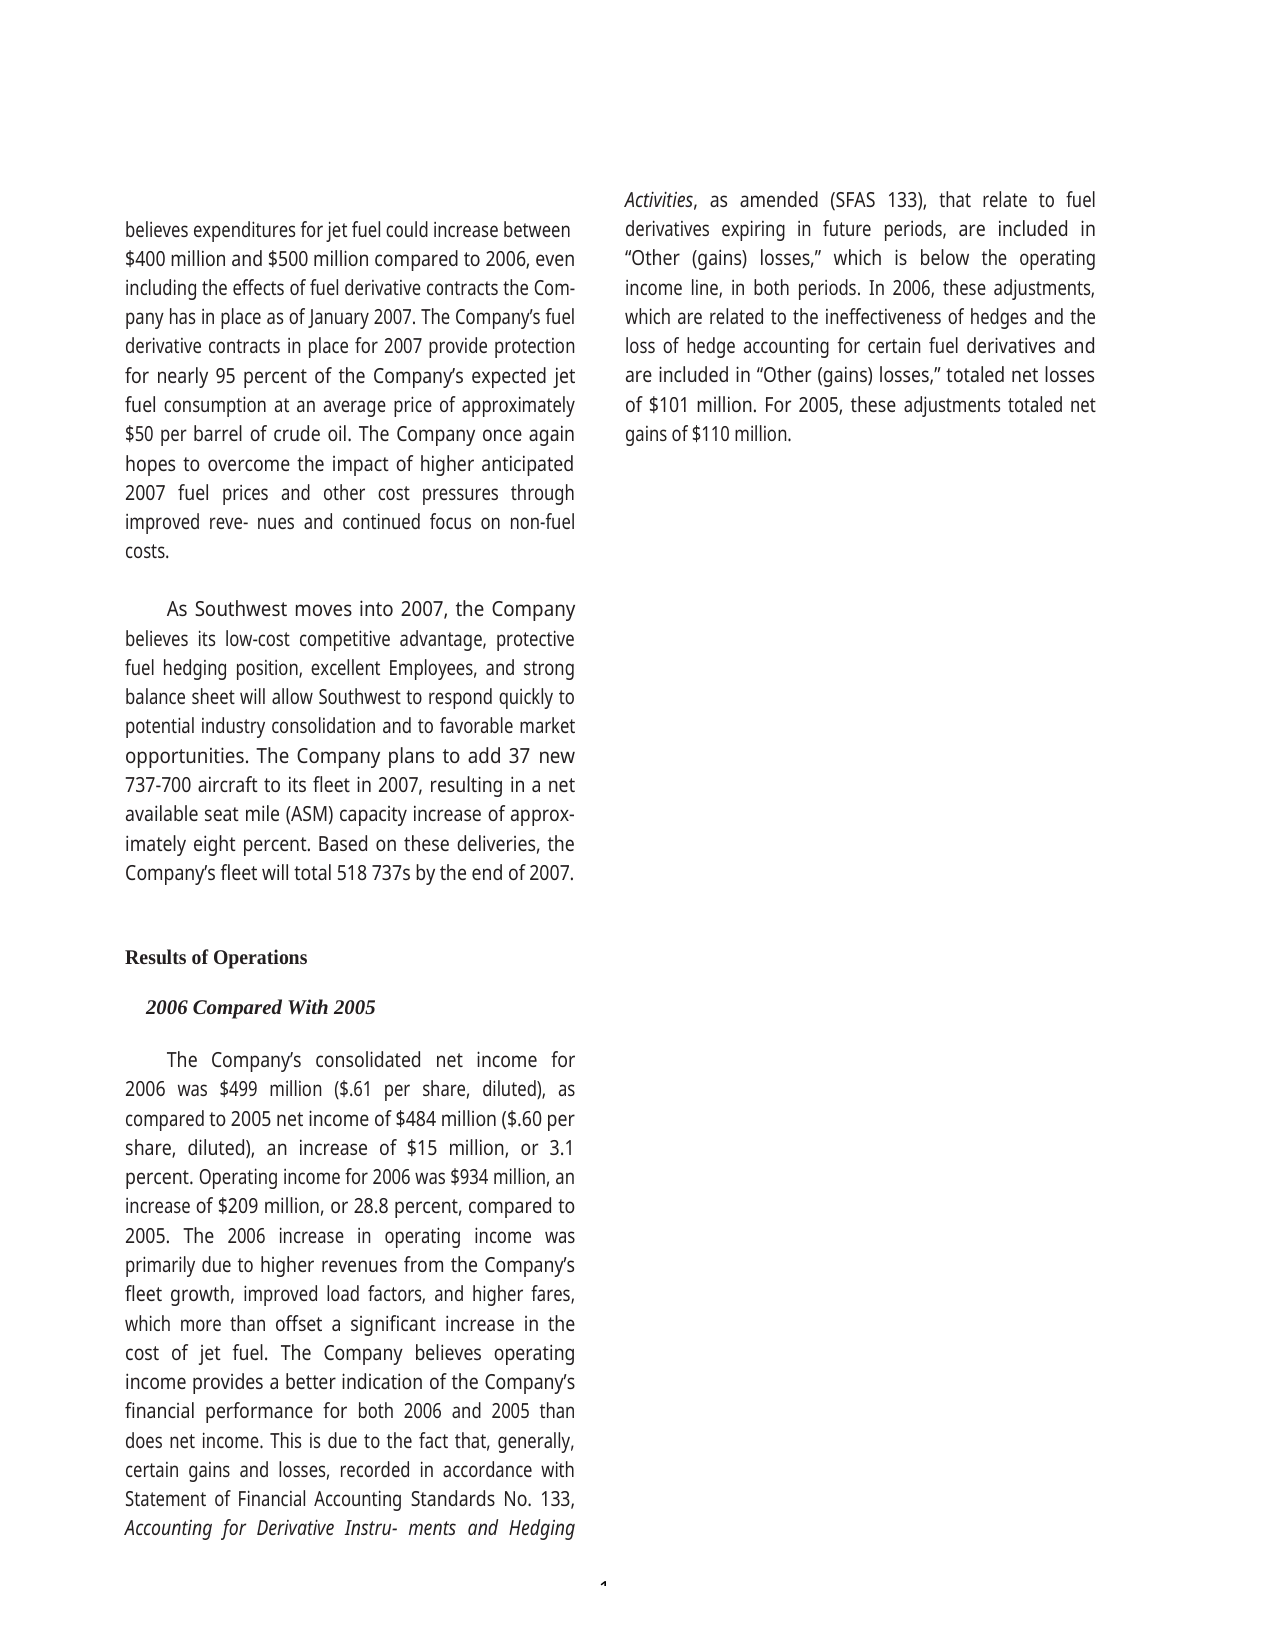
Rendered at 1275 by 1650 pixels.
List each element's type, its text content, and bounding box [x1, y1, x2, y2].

text As Southwest moves into 2007, the Company believes its low-cost competitive advantage, protective fuel hedging position, excellent Employees, and strong balance sheet will allow Southwest to respond quickly to potential industry consolidation and to favorable market opportunities. The Company plans to add 37 new 737-700 aircraft to its fleet in 2007, resulting in a net available seat mile (ASM) capacity increase of approx- imately eight percent. Based on these deliveries, the Company’s fleet will total 518 737s by the end of 2007. [125, 594, 575, 886]
text The Company’s consolidated net income for 2006 was $499 million ($.61 per share, diluted), as compared to 2005 net income of $484 million ($.60 per share, diluted), an increase of $15 million, or 3.1 percent. Operating income for 2006 was $934 million, an increase of $209 million, or 28.8 percent, compared to 2005. The 2006 increase in operating income was primarily due to higher revenues from the Company’s fleet growth, improved load factors, and higher fares, which more than offset a significant increase in the cost of jet fuel. The Company believes operating income provides a better indication of the Company’s financial performance for both 2006 and 2005 than does net income. This is due to the fact that, generally, certain gains and losses, recorded in accordance with Statement of Financial Accounting Standards No. 133, Accounting for Derivative Instru- ments and Hedging Activities, as amended (SFAS 133), that relate to fuel derivatives expiring in future periods, are included in “Other (gains) losses,” which is below the operating income line, in both periods. In 2006, these adjustments, which are related to the ineffectiveness of hedges and the loss of hedge accounting for certain fuel derivatives and are included in “Other (gains) losses,” totaled net losses of $101 million. For 2005, these adjustments totaled net gains of $110 million. [625, 185, 1096, 447]
text The Company’s consolidated net income for 2006 was $499 million ($.61 per share, diluted), as compared to 2005 net income of $484 million ($.60 per share, diluted), an increase of $15 million, or 3.1 percent. Operating income for 2006 was $934 million, an increase of $209 million, or 28.8 percent, compared to 2005. The 2006 increase in operating income was primarily due to higher revenues from the Company’s fleet growth, improved load factors, and higher fares, which more than offset a significant increase in the cost of jet fuel. The Company believes operating income provides a better indication of the Company’s financial performance for both 2006 and 2005 than does net income. This is due to the fact that, generally, certain gains and losses, recorded in accordance with Statement of Financial Accounting Standards No. 133, Accounting for Derivative Instru- ments and Hedging Activities, as amended (SFAS 133), that relate to fuel derivatives expiring in future periods, are included in “Other (gains) losses,” which is below the operating income line, in both periods. In 2006, these adjustments, which are related to the ineffectiveness of hedges and the loss of hedge accounting for certain fuel derivatives and are included in “Other (gains) losses,” totaled net losses of $101 million. For 2005, these adjustments totaled net gains of $110 million. [125, 1045, 575, 1542]
subtitle 2006 Compared With 2005 [146, 995, 575, 1019]
text believes expenditures for jet fuel could increase between [125, 215, 575, 243]
text $400 million and $500 million compared to 2006, even including the effects of fuel derivative contracts the Com- pany has in place as of January 2007. The Company’s fuel derivative contracts in place for 2007 provide protection for nearly 95 percent of the Company’s expected jet fuel consumption at an average price of approximately $50 per barrel of crude oil. The Company once again hopes to overcome the impact of higher anticipated 2007 fuel prices and other cost pressures through improved reve- nues and continued focus on non-fuel costs. [125, 244, 575, 565]
subtitle Results of Operations [125, 945, 575, 969]
